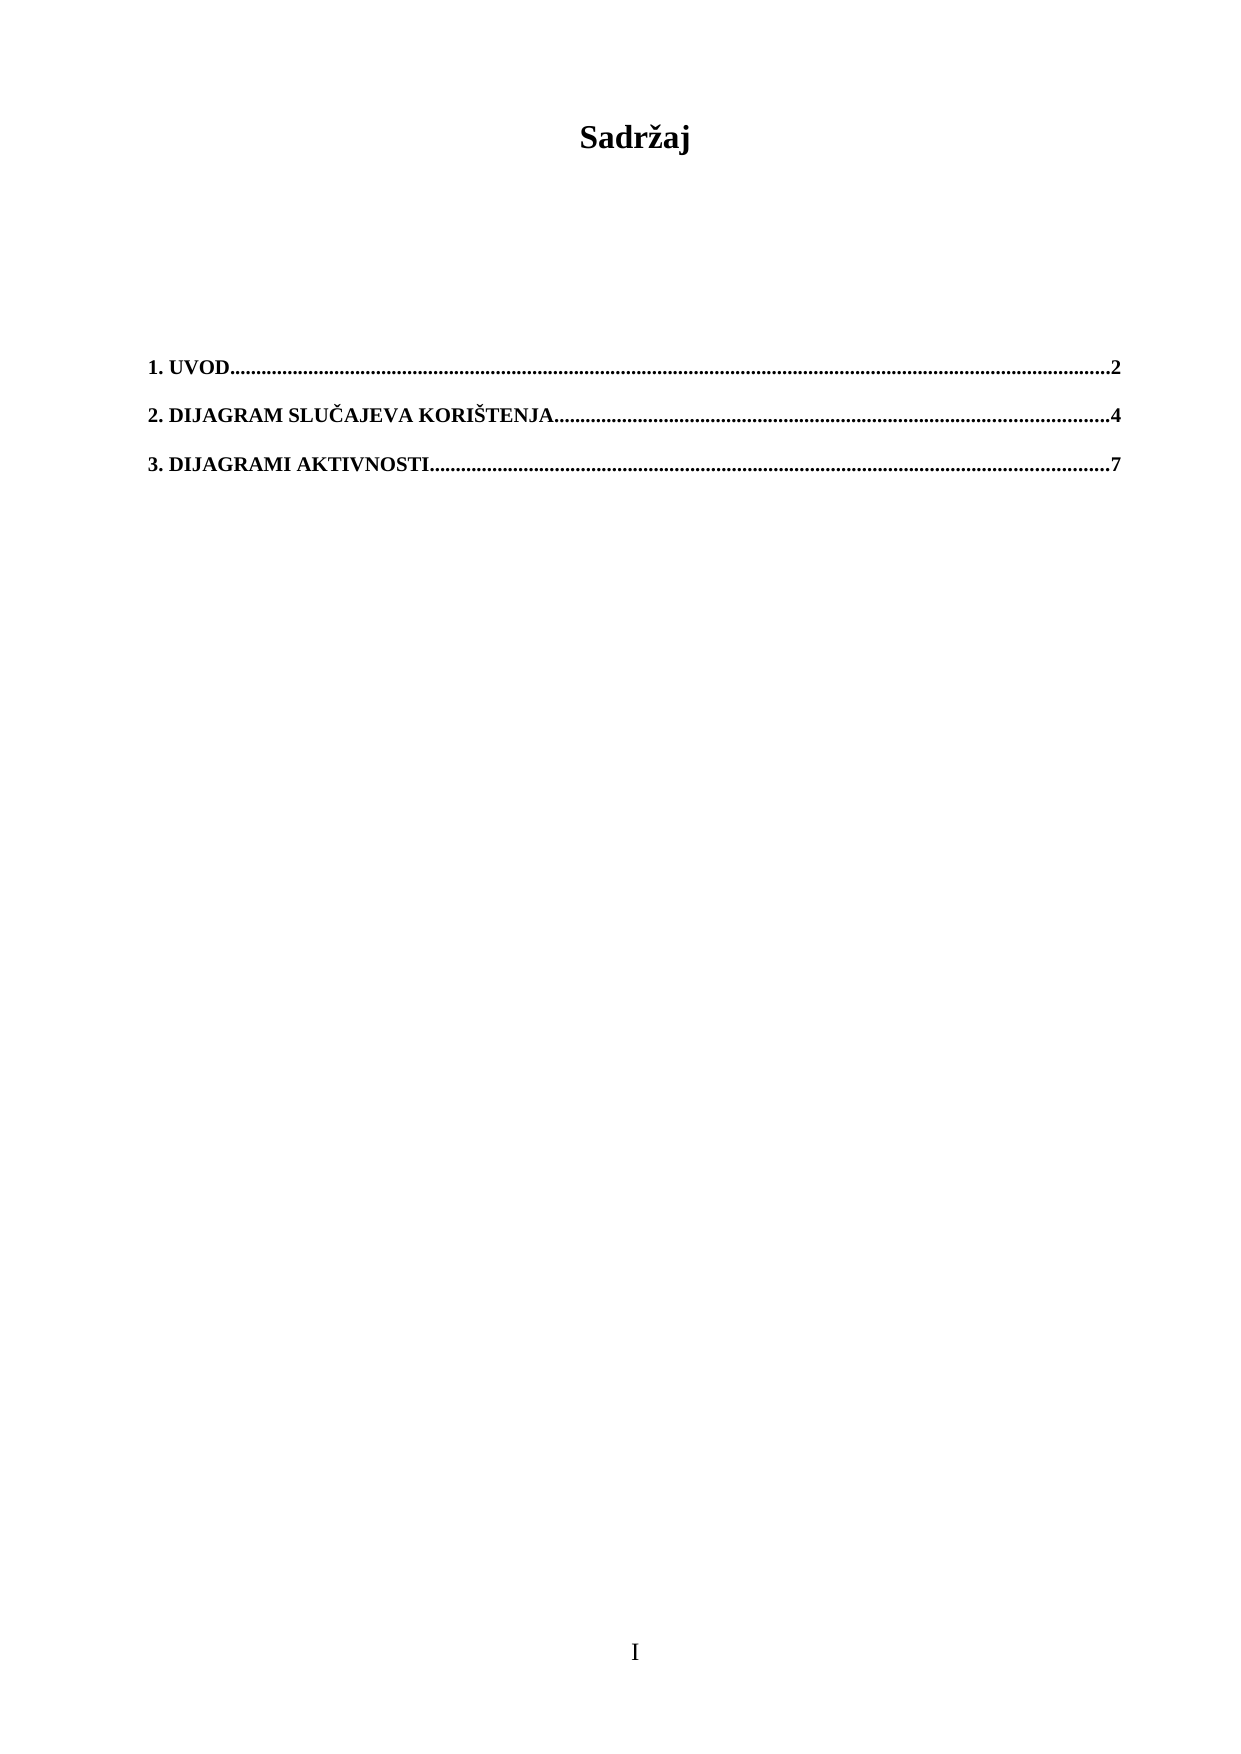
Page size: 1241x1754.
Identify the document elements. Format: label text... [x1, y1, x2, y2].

text Sadržaj [148, 117, 1122, 155]
